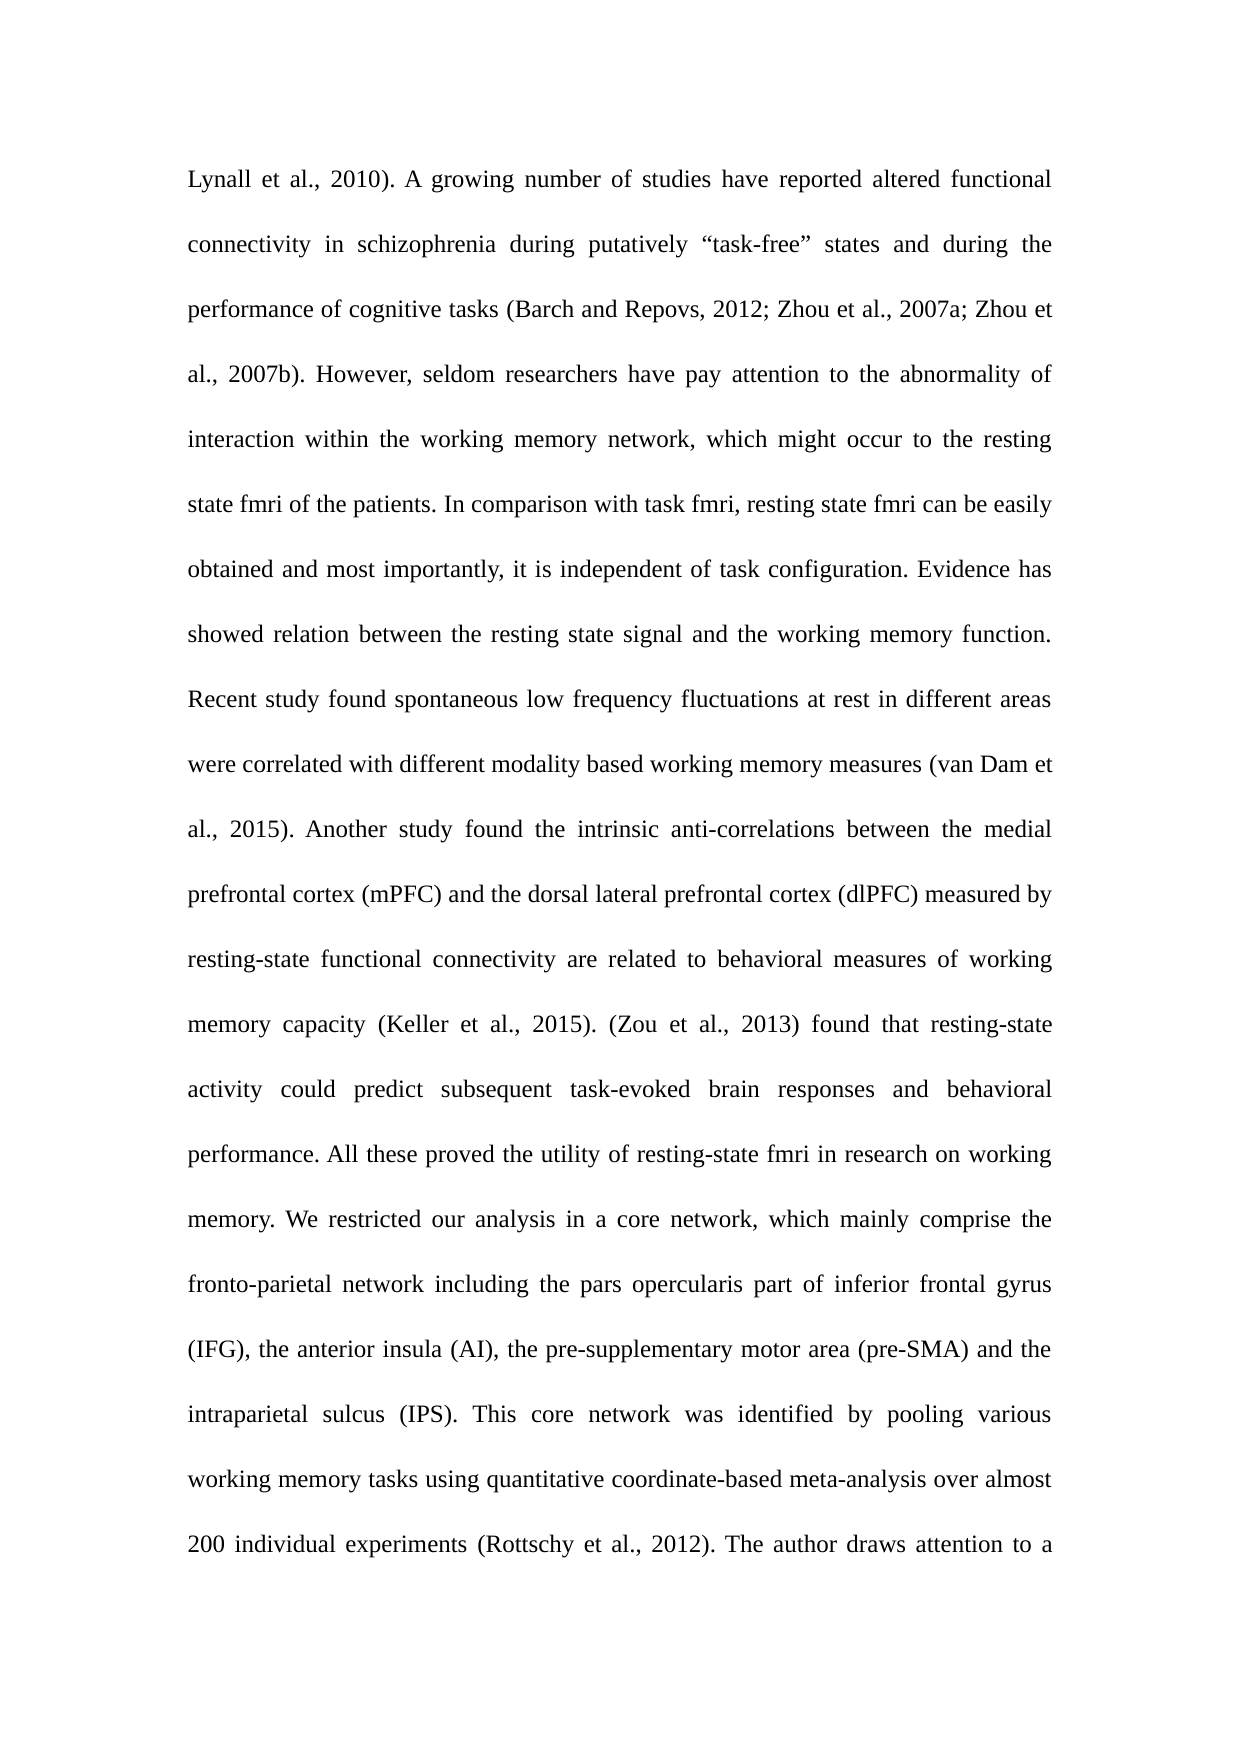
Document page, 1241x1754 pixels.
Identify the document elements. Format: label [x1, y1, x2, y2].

text [187, 162, 1053, 1559]
